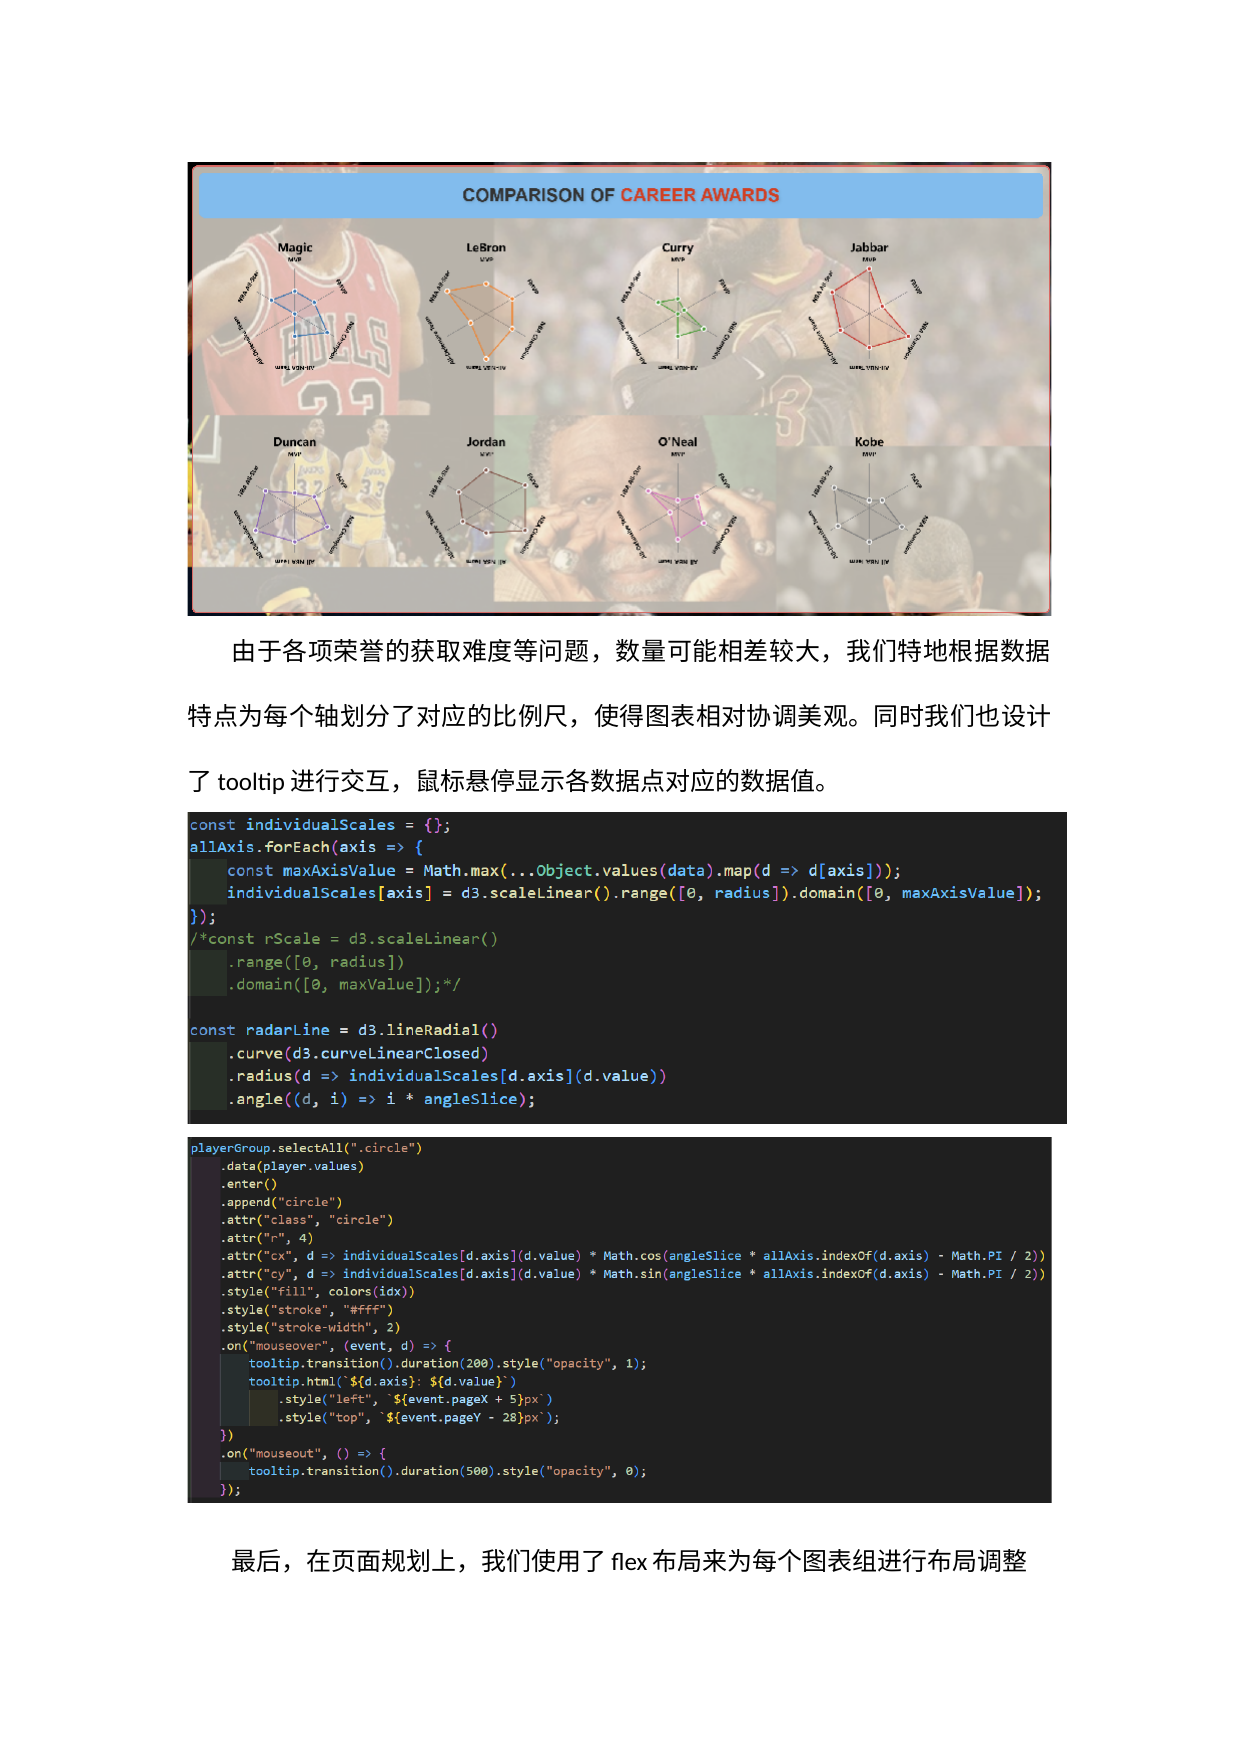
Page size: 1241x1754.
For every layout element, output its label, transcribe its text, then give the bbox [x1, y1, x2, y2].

picture [187, 162, 1052, 616]
picture [187, 1137, 1052, 1503]
text 由于各项荣誉的获取难度等问题，数量可能相差较大，我们特地根据数据特点为每个轴划分了对应的比例尺，使得图表相对协调美观。同时我们也设计了tooltip进行交互，鼠标悬停显示各数据点对应的数据值。 [187, 617, 1053, 812]
text 最后，在页面规划上，我们使用了flex布局来为每个图表组进行布局调整 [187, 1527, 1053, 1592]
picture [187, 812, 1067, 1124]
